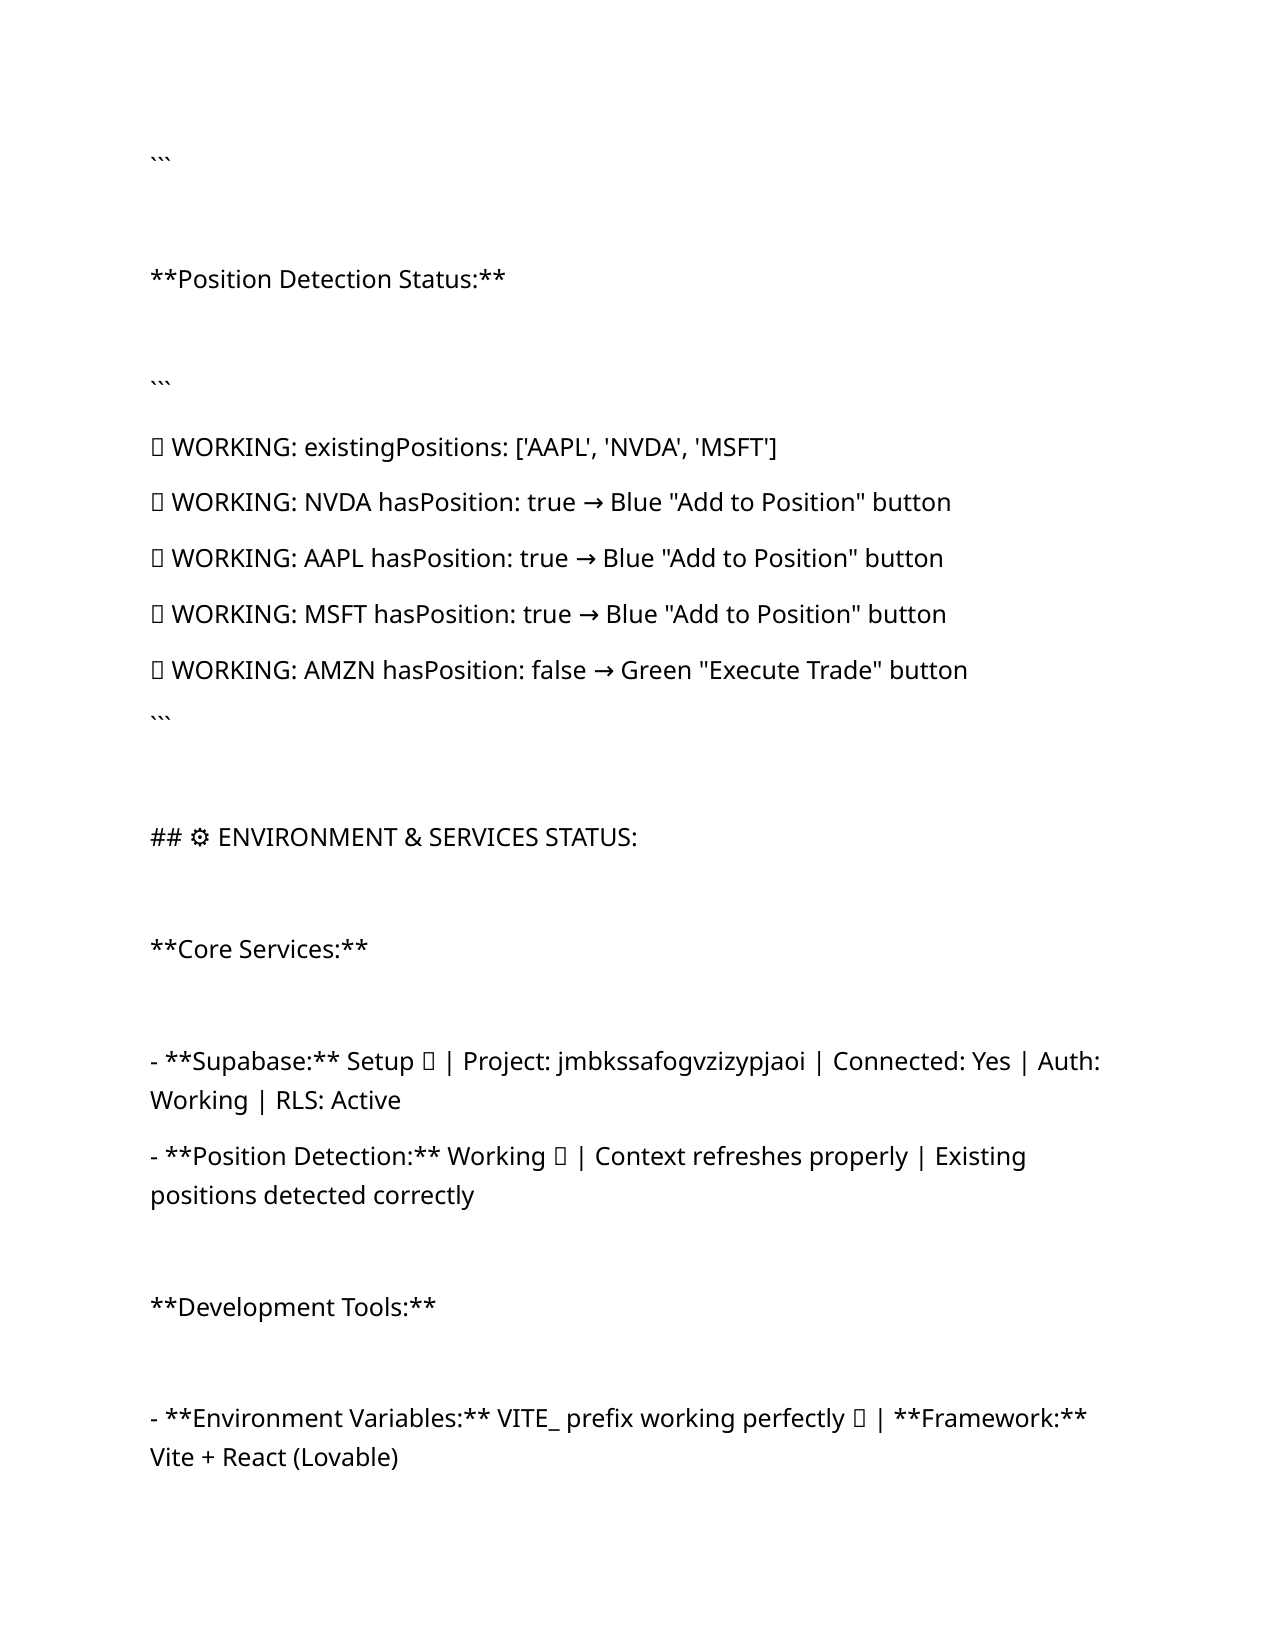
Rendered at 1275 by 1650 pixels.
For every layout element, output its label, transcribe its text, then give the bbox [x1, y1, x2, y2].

text ``` [150, 150, 1125, 184]
text ## ⚙️ ENVIRONMENT & SERVICES STATUS: [150, 820, 1125, 854]
text **Position Detection Status:** [150, 262, 1125, 296]
text **Core Services:** [150, 932, 1125, 966]
text ``` [150, 708, 1125, 742]
text - **Position Detection:** Working ✅ | Context refreshes properly | Existing positions detected correctly [150, 1138, 1125, 1212]
text ✅ WORKING: MSFT hasPosition: true → Blue "Add to Position" button [150, 597, 1125, 631]
text ✅ WORKING: NVDA hasPosition: true → Blue "Add to Position" button [150, 485, 1125, 519]
text ✅ WORKING: AAPL hasPosition: true → Blue "Add to Position" button [150, 541, 1125, 575]
text ``` [150, 373, 1125, 407]
text **Development Tools:** [150, 1289, 1125, 1323]
text ✅ WORKING: AMZN hasPosition: false → Green "Execute Trade" button [150, 652, 1125, 687]
text - **Supabase:** Setup ✅ | Project: jmbkssafogvzizypjaoi | Connected: Yes | Auth: Working | RLS: Active [150, 1043, 1125, 1117]
text ✅ WORKING: existingPositions: ['AAPL', 'NVDA', 'MSFT'] [150, 429, 1125, 463]
text - **Environment Variables:** VITE_ prefix working perfectly ✅ | **Framework:** Vite + React (Lovable) [150, 1401, 1125, 1474]
